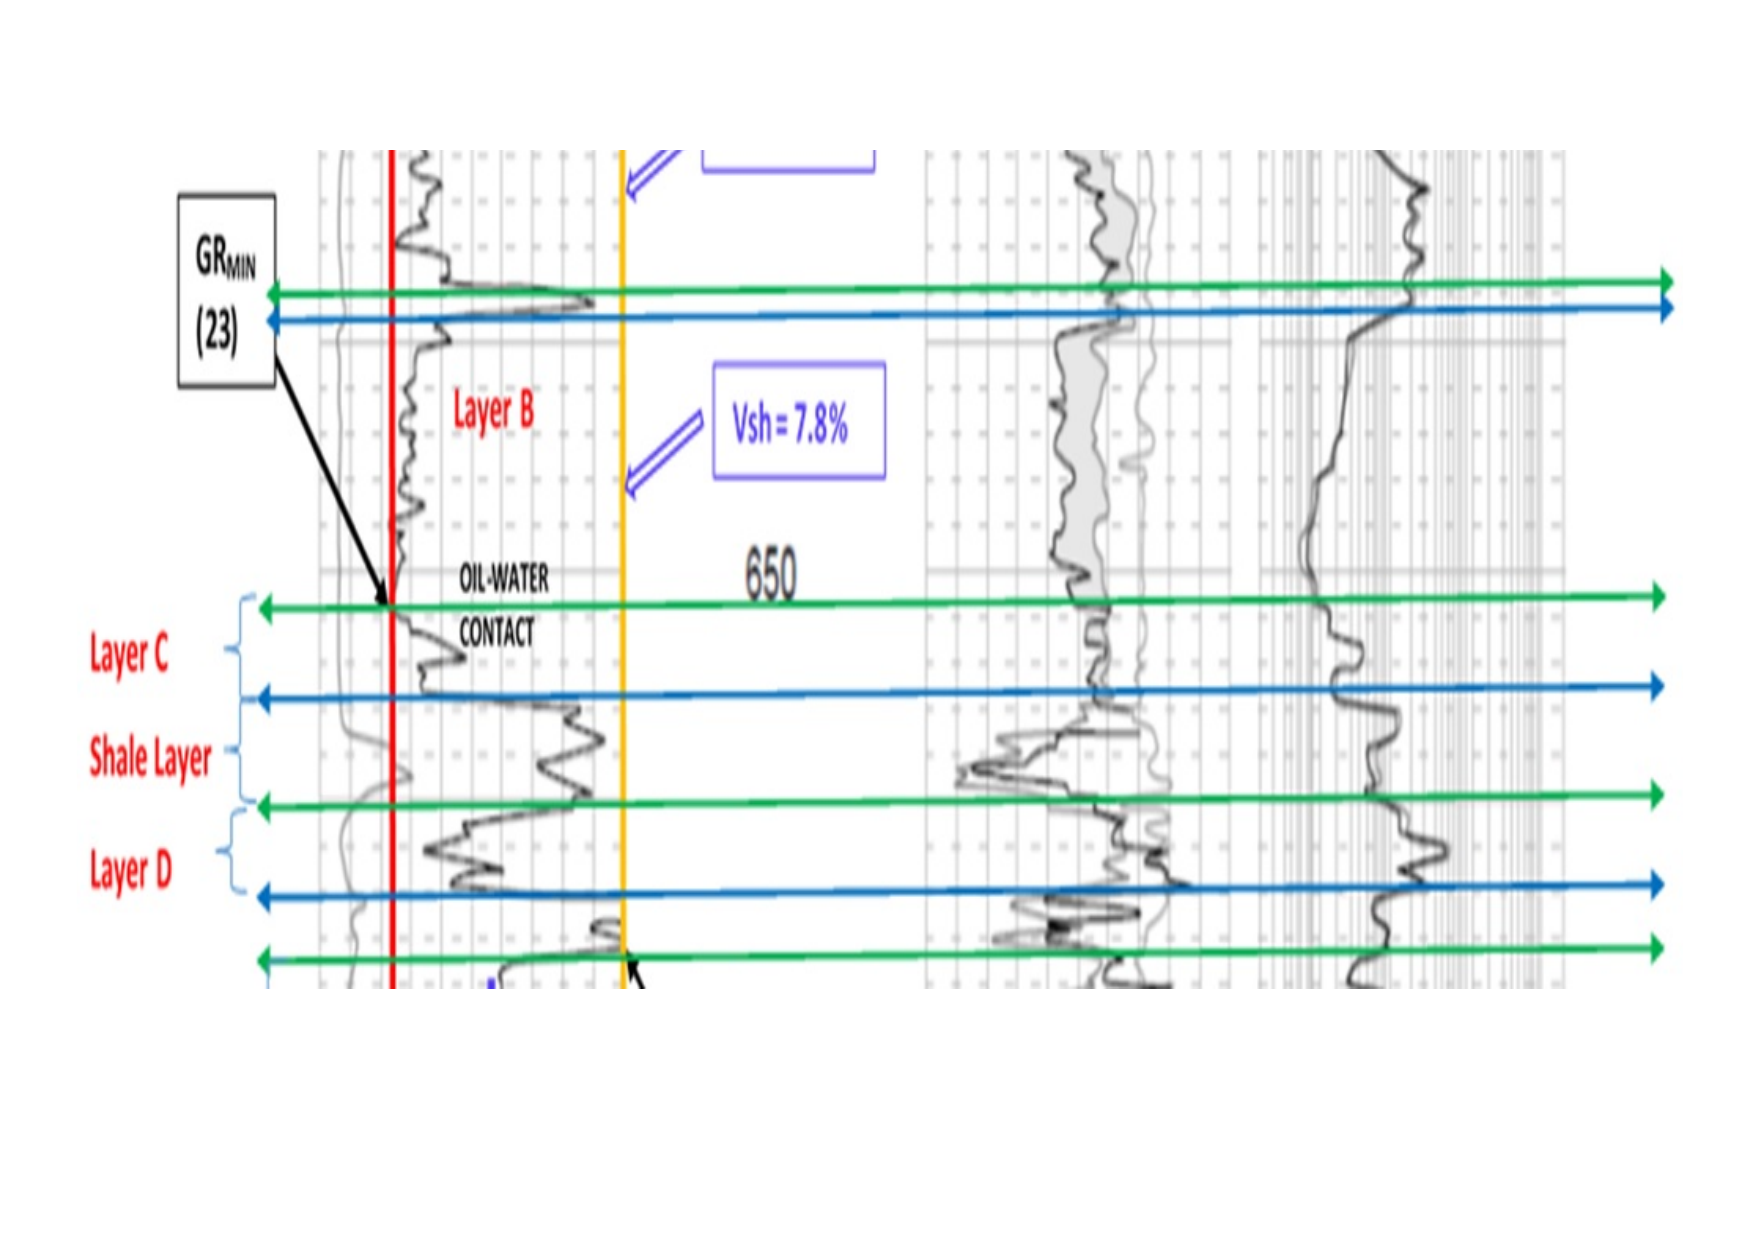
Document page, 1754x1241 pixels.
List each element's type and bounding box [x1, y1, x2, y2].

picture [76, 150, 1684, 989]
